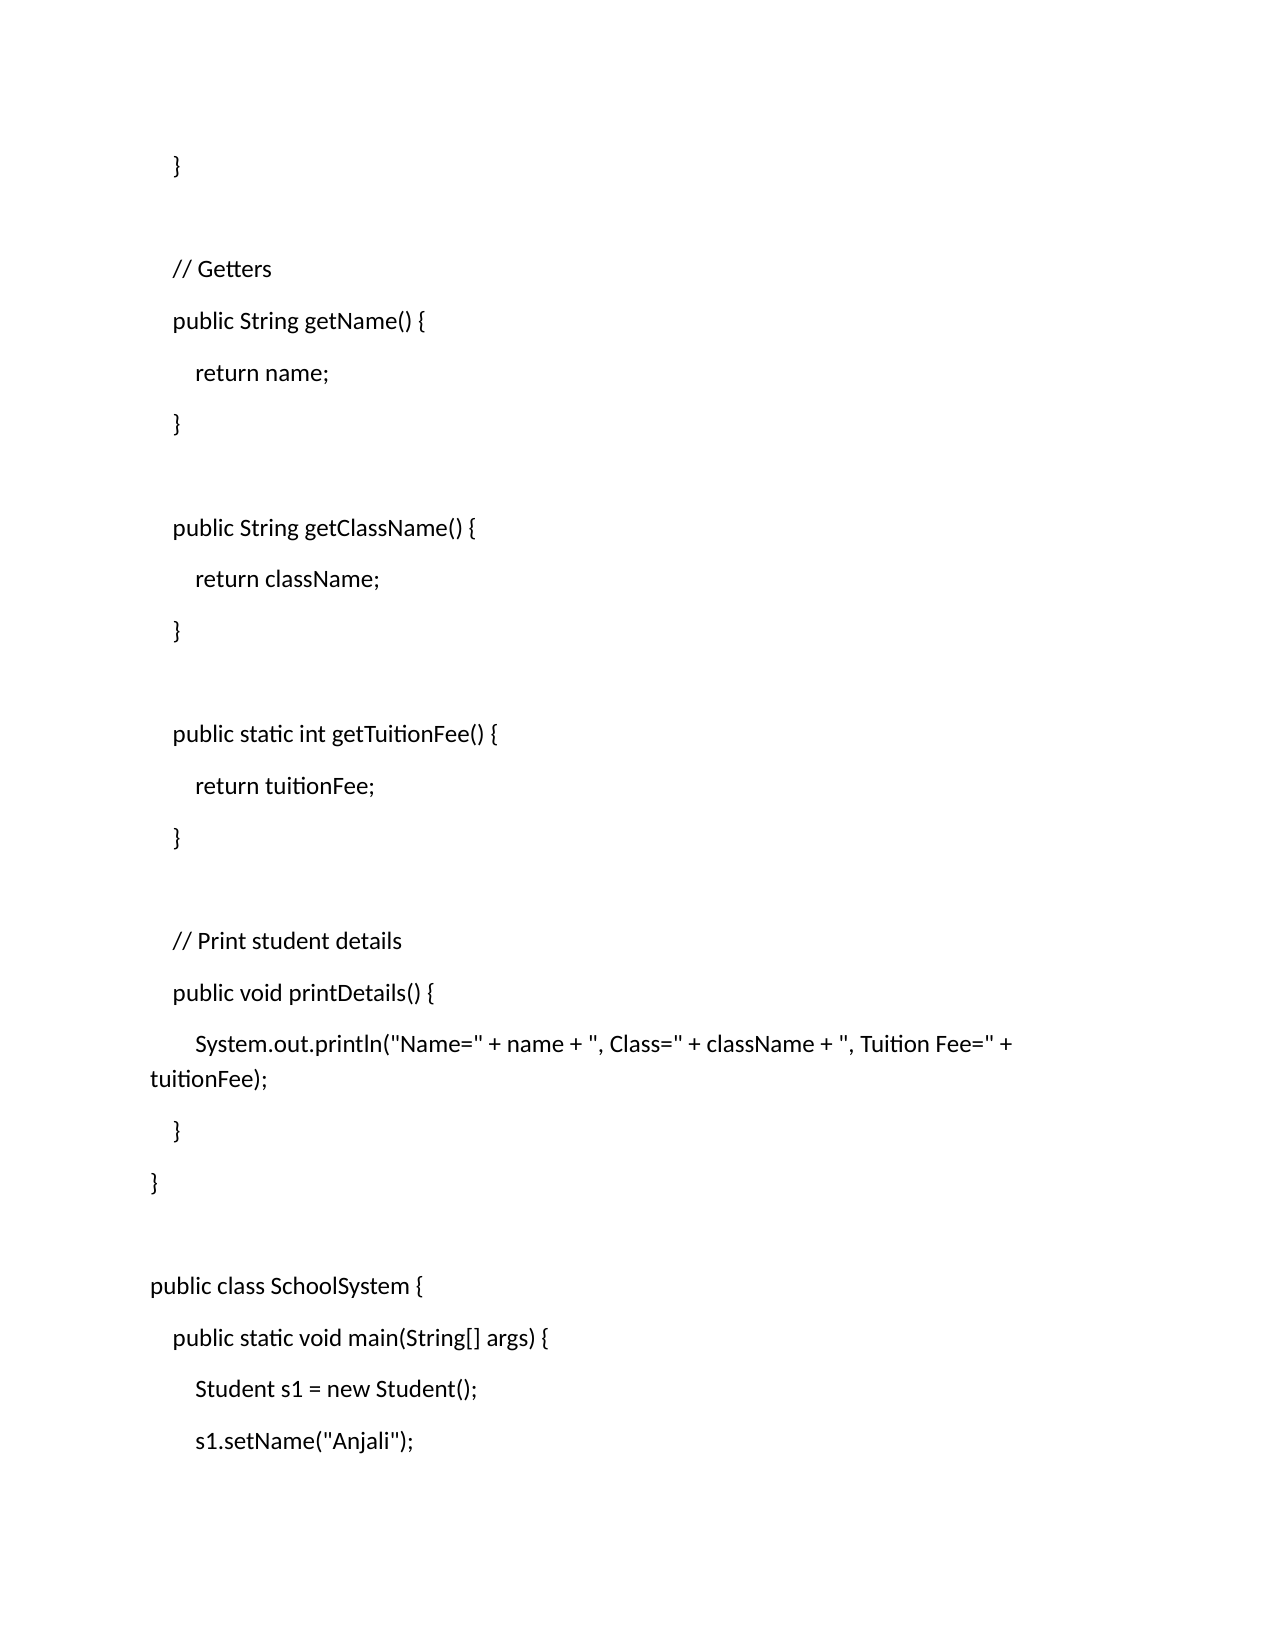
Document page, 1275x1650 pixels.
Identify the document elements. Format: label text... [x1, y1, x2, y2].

text public String getClassName() { [150, 512, 1125, 542]
text } [150, 150, 1125, 181]
text public class SchoolSystem { [150, 1270, 1125, 1301]
text // Print student details [150, 925, 1125, 956]
text } [150, 1115, 1125, 1146]
text } [150, 408, 1125, 439]
text return tuitionFee; [150, 770, 1125, 801]
text return name; [150, 357, 1125, 387]
text public void printDetails() { [150, 977, 1125, 1007]
text s1.setName("Anjali"); [150, 1425, 1125, 1456]
text } [150, 822, 1125, 852]
text // Getters [150, 253, 1125, 284]
text public String getName() { [150, 305, 1125, 336]
text public static int getTuitionFee() { [150, 718, 1125, 749]
text } [150, 1167, 1125, 1197]
text System.out.println("Name=" + name + ", Class=" + className + ", Tuition Fee=" + tuitionFee); [150, 1028, 1125, 1094]
text Student s1 = new Student(); [150, 1373, 1125, 1404]
text } [150, 615, 1125, 646]
text return className; [150, 563, 1125, 594]
text public static void main(String[] args) { [150, 1322, 1125, 1352]
